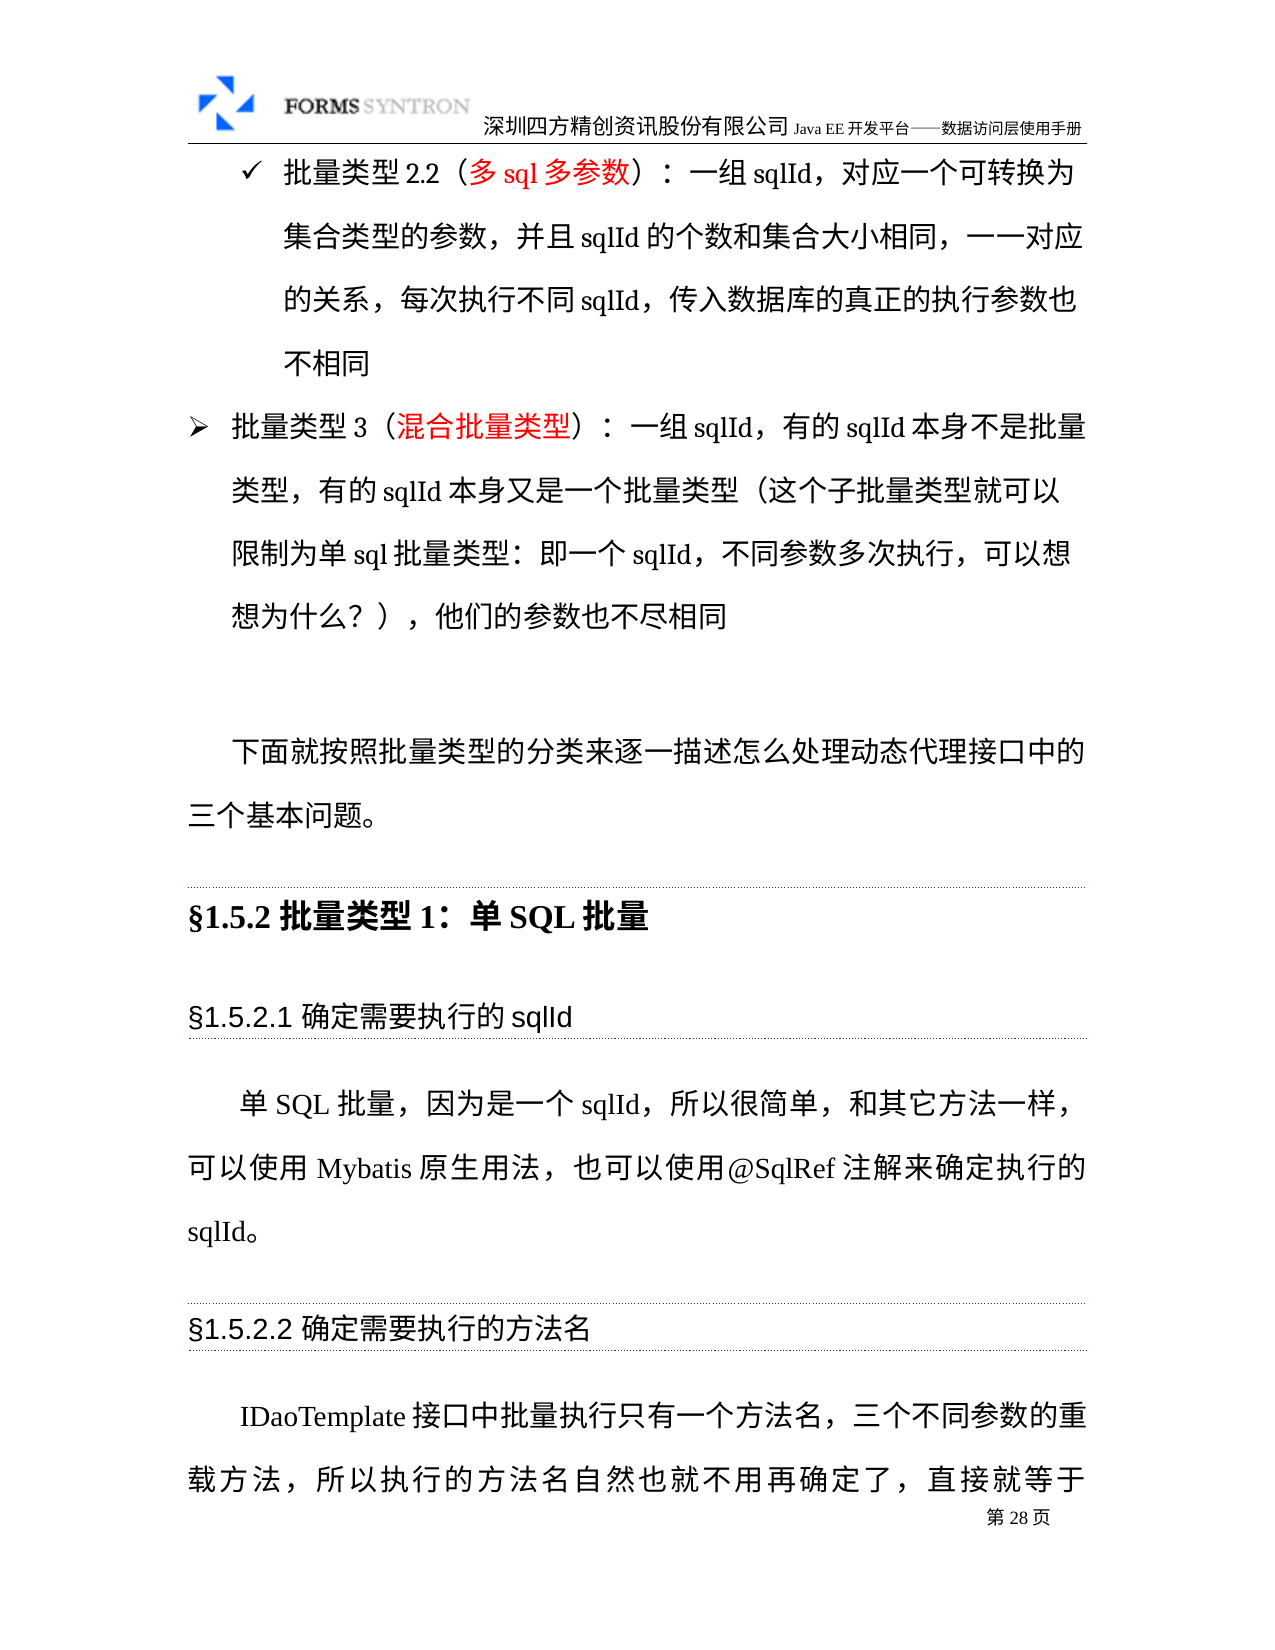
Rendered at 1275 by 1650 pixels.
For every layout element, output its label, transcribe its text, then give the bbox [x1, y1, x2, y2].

list 批量类型2.2（多sql多参数）：一组sqlId，对应一个可转换为集合类型的参数，并且sqlId的个数和集合大小相同，一一对应的关系，每次执行不同sqlId，传入数据库的真正的执行参数也不相同 [239, 150, 1087, 383]
text IDaoTemplate接口中批量执行只有一个方法名，三个不同参数的重载方法，所以执行的方法名自然也就不用再确定了，直接就等于executeBatch。 [187, 1393, 1087, 1499]
subtitle 确定需要执行的方法名 [187, 1302, 1087, 1351]
list 批量类型3（混合批量类型）：一组sqlId，有的sqlId本身不是批量类型，有的sqlId本身又是一个批量类型（这个子批量类型就可以限制为单sql批量类型：即一个sqlId，不同参数多次执行，可以想想为什么？），他们的参数也不尽相同 [187, 404, 1087, 636]
subtitle 确定需要执行的sqlId [187, 990, 1087, 1039]
text 下面就按照批量类型的分类来逐一描述怎么处理动态代理接口中的三个基本问题。 [187, 729, 1087, 834]
subtitle 批量类型1：单SQL批量 [187, 887, 1087, 938]
picture [187, 75, 483, 135]
text 单SQL批量，因为是一个sqlId，所以很简单，和其它方法一样，可以使用Mybatis原生用法，也可以使用@SqlRef注解来确定执行的sqlId。 [187, 1081, 1087, 1250]
